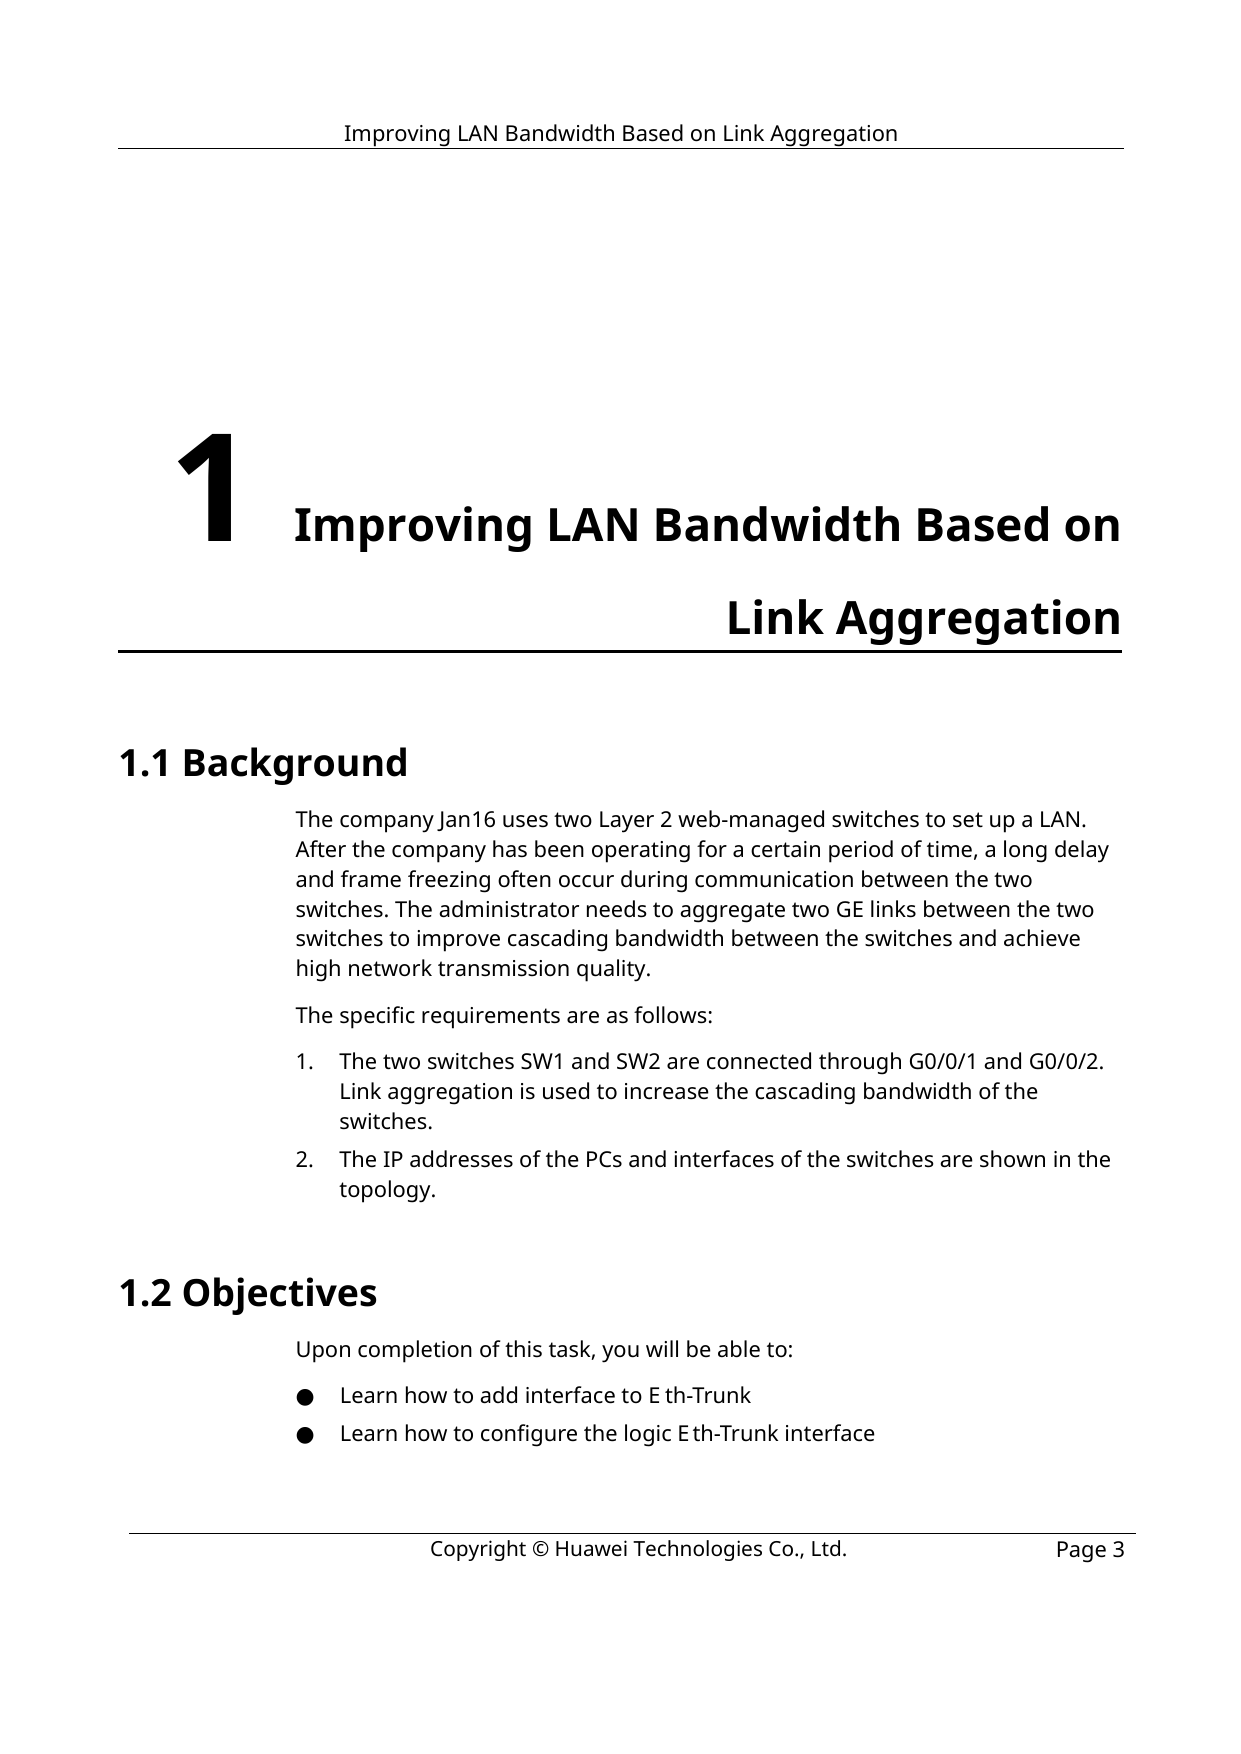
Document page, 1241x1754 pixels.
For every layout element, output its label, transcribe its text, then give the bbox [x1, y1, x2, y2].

subtitle Background [118, 737, 1122, 788]
list The two switches SW1 and SW2 are connected through G0/0/1 and G0/0/2. Link aggregation is used to increase the cascading bandwidth of the switches. [295, 1046, 1122, 1136]
list The IP addresses of the PCs and interfaces of the switches are shown in the topology. [295, 1144, 1122, 1203]
subtitle Objectives [118, 1266, 1122, 1317]
text The company Jan16 uses two Layer 2 web-managed switches to set up a LAN. After the company has been operating for a certain period of time, a long delay and frame freezing often occur during communication between the two switches. The administrator needs to aggregate two GE links between the two switches to improve cascading bandwidth between the switches and achieve high network transmission quality. [295, 804, 1122, 983]
text The specific requirements are as follows: [295, 1000, 1122, 1029]
text Learn how to add interface to E th-Trunk [295, 1380, 1122, 1410]
subtitle Improving LAN Bandwidth Based on Link Aggregation [118, 381, 1122, 650]
text Upon completion of this task, you will be able to: [295, 1334, 1122, 1363]
text Learn how to configure the logic E th-Trunk interface [295, 1418, 1122, 1448]
